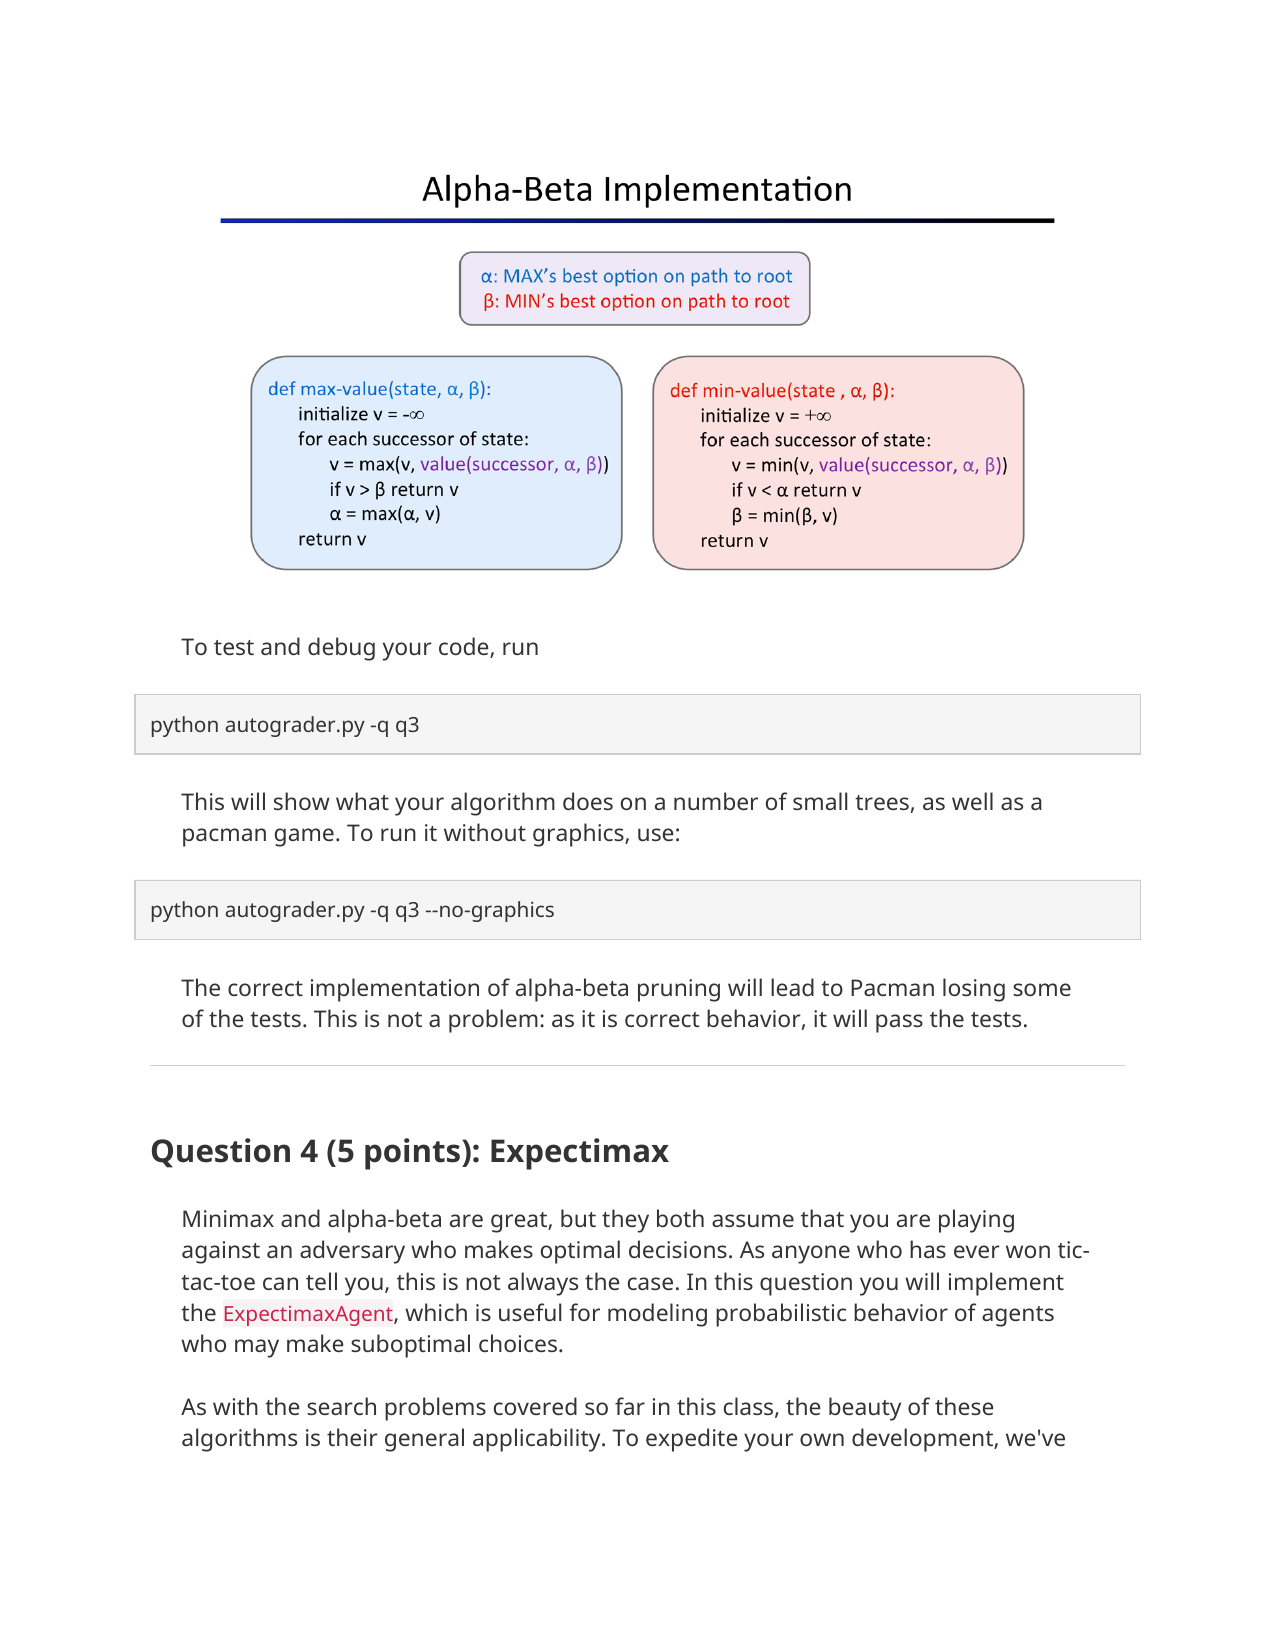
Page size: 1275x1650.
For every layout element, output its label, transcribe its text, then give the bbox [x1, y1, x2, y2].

text Minimax and alpha-beta are great, but they both assume that you are playing against an adversary who makes optimal decisions. As anyone who has ever won tic-tac-toe can tell you, this is not always the case. In this question you will implement the ExpectimaxAgent, which is useful for modeling probabilistic behavior of agents who may make suboptimal choices. [181, 1203, 1094, 1359]
text The correct implementation of alpha-beta pruning will lead to Pacman losing some of the tests. This is not a problem: as it is correct behavior, it will pass the tests. [181, 971, 1094, 1034]
picture [220, 150, 1055, 600]
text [181, 1390, 1094, 1453]
text To test and debug your code, run [181, 631, 1094, 662]
text Question 4 (5 points): Expectimax [150, 1128, 1125, 1172]
text This will show what your algorithm does on a number of small trees, as well as a pacman game. To run it without graphics, use: [181, 786, 1094, 848]
text python autograder.py -q q3 [136, 695, 1140, 753]
text python autograder.py -q q3 --no-graphics [136, 881, 1140, 939]
